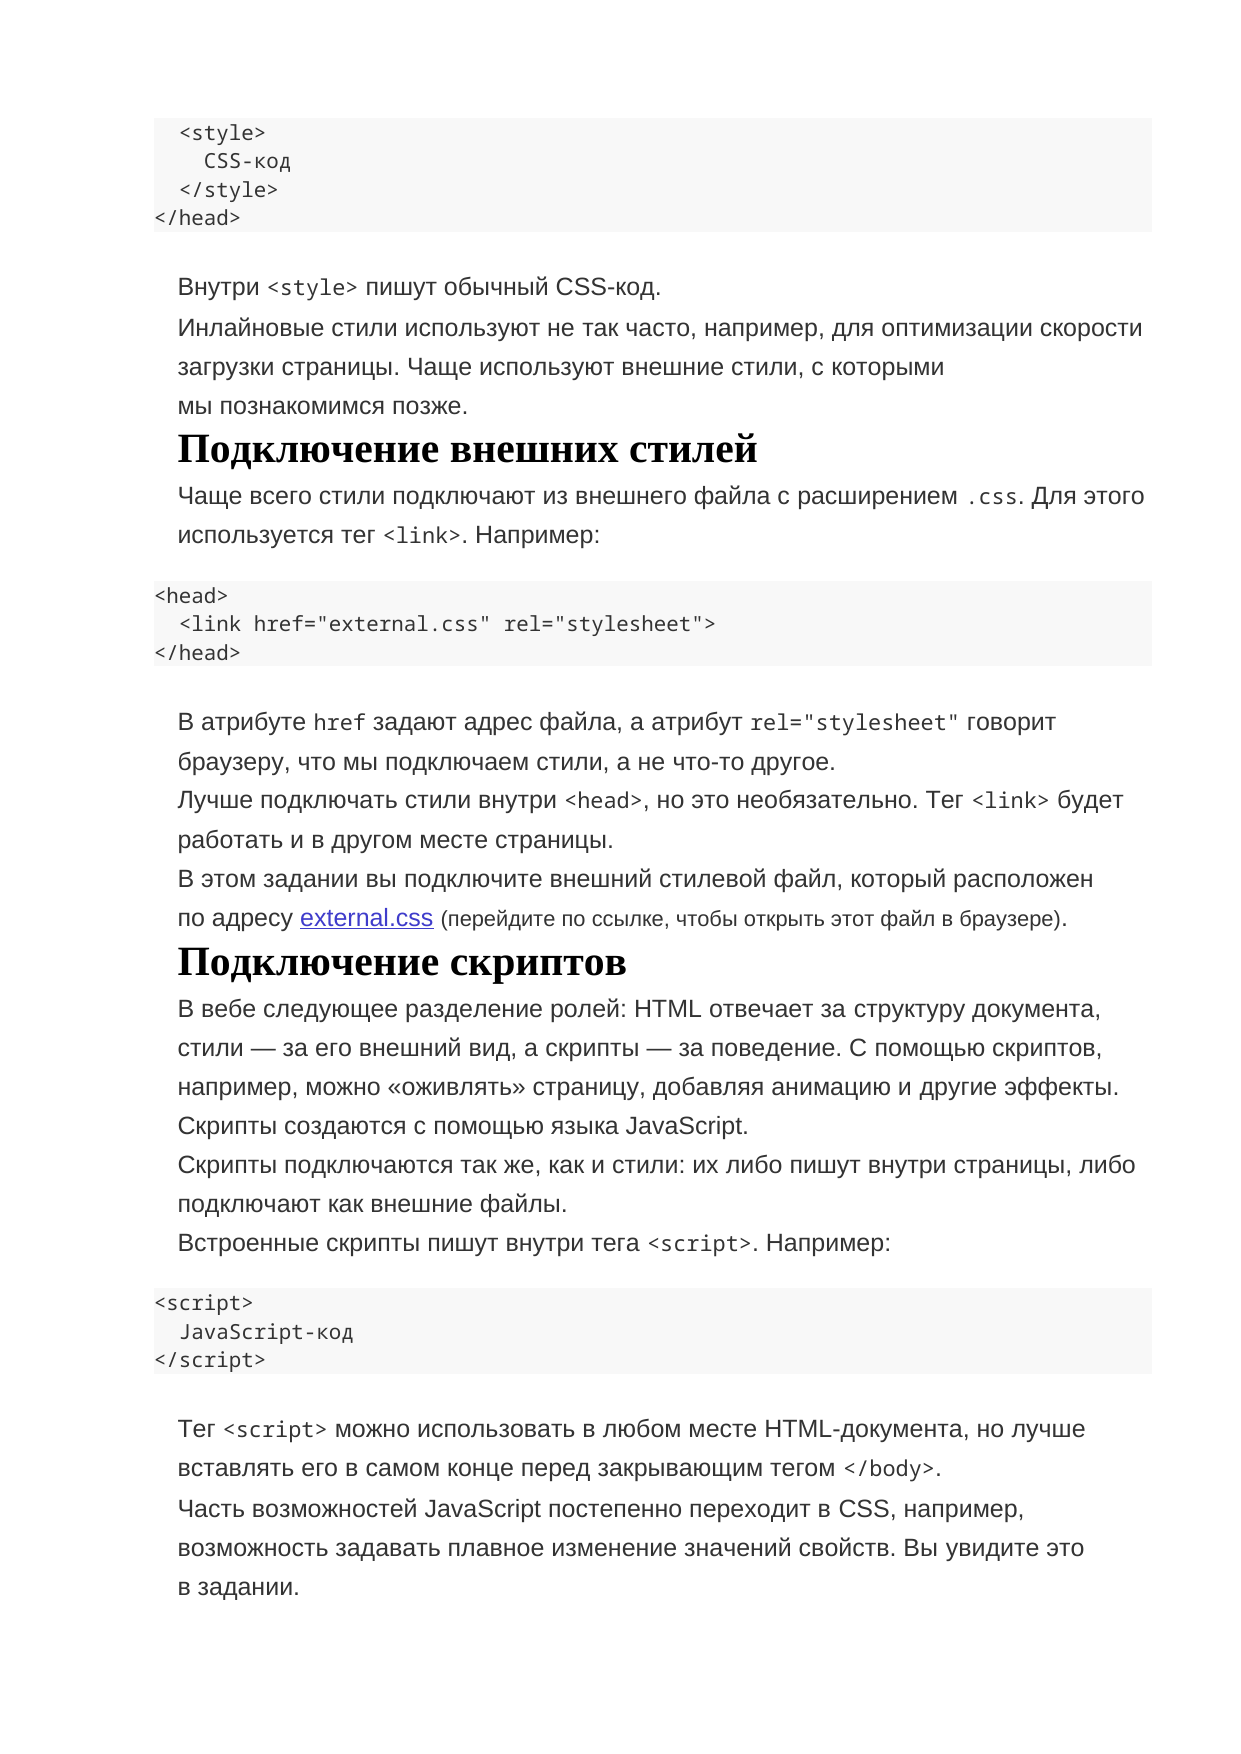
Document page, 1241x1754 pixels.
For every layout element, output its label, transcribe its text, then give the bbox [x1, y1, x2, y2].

text Чаще всего стили подключают из внешнего файла с расширением .css. Для этого используется тег <link>. Например: [177, 471, 1152, 549]
text </style> [154, 175, 1152, 203]
text Скрипты подключаются так же, как и стили: их либо пишут внутри страницы, либо подключают как внешние файлы. [177, 1140, 1152, 1218]
text В вебе следующее разделение ролей: HTML отвечает за структуру документа, стили — за его внешний вид, а скрипты — за поведение. С помощью скриптов, например, можно «оживлять» страницу, добавляя анимацию и другие эффекты. Скрипты создаются с помощью языка JavaScript. [177, 984, 1152, 1140]
text Часть возможностей JavaScript постепенно переходит в CSS, например, возможность задавать плавное изменение значений свойств. Вы увидите это в задании. [177, 1483, 1152, 1600]
text <head> [154, 581, 1152, 609]
text Инлайновые стили используют не так часто, например, для оптимизации скорости загрузки страницы. Чаще используют внешние стили, c которыми мы познакомимся позже. [177, 302, 1152, 419]
text </head> [154, 203, 1152, 232]
subtitle Подключение скриптов [177, 936, 1152, 984]
text JavaScript-код [154, 1317, 1152, 1345]
text В этом задании вы подключите внешний стилевой файл, который расположен по адресу external.css (перейдите по ссылке, чтобы открыть этот файл в браузере). [177, 854, 1152, 932]
text CSS-код [154, 147, 1152, 175]
text Встроенные скрипты пишут внутри тега <script>. Например: [177, 1218, 1152, 1257]
text В атрибуте href задают адрес файла, а атрибут rel="stylesheet" говорит браузеру, что мы подключаем стили, а не что-то другое. [177, 697, 1152, 776]
text Внутри <style> пишут обычный CSS-код. [177, 263, 1152, 302]
text <script> [154, 1288, 1152, 1317]
text </head> [154, 638, 1152, 666]
text </script> [154, 1345, 1152, 1374]
text <style> [154, 118, 1152, 147]
text <link href="external.css" rel="stylesheet"> [154, 609, 1152, 638]
text Лучше подключать стили внутри <head>, но это необязательно. Тег <link> будет работать и в другом месте страницы. [177, 776, 1152, 854]
text Тег <script> можно использовать в любом месте HTML-документа, но лучше вставлять его в самом конце перед закрывающим тегом </body>. [177, 1405, 1152, 1483]
subtitle Подключение внешних стилей [177, 423, 1152, 471]
